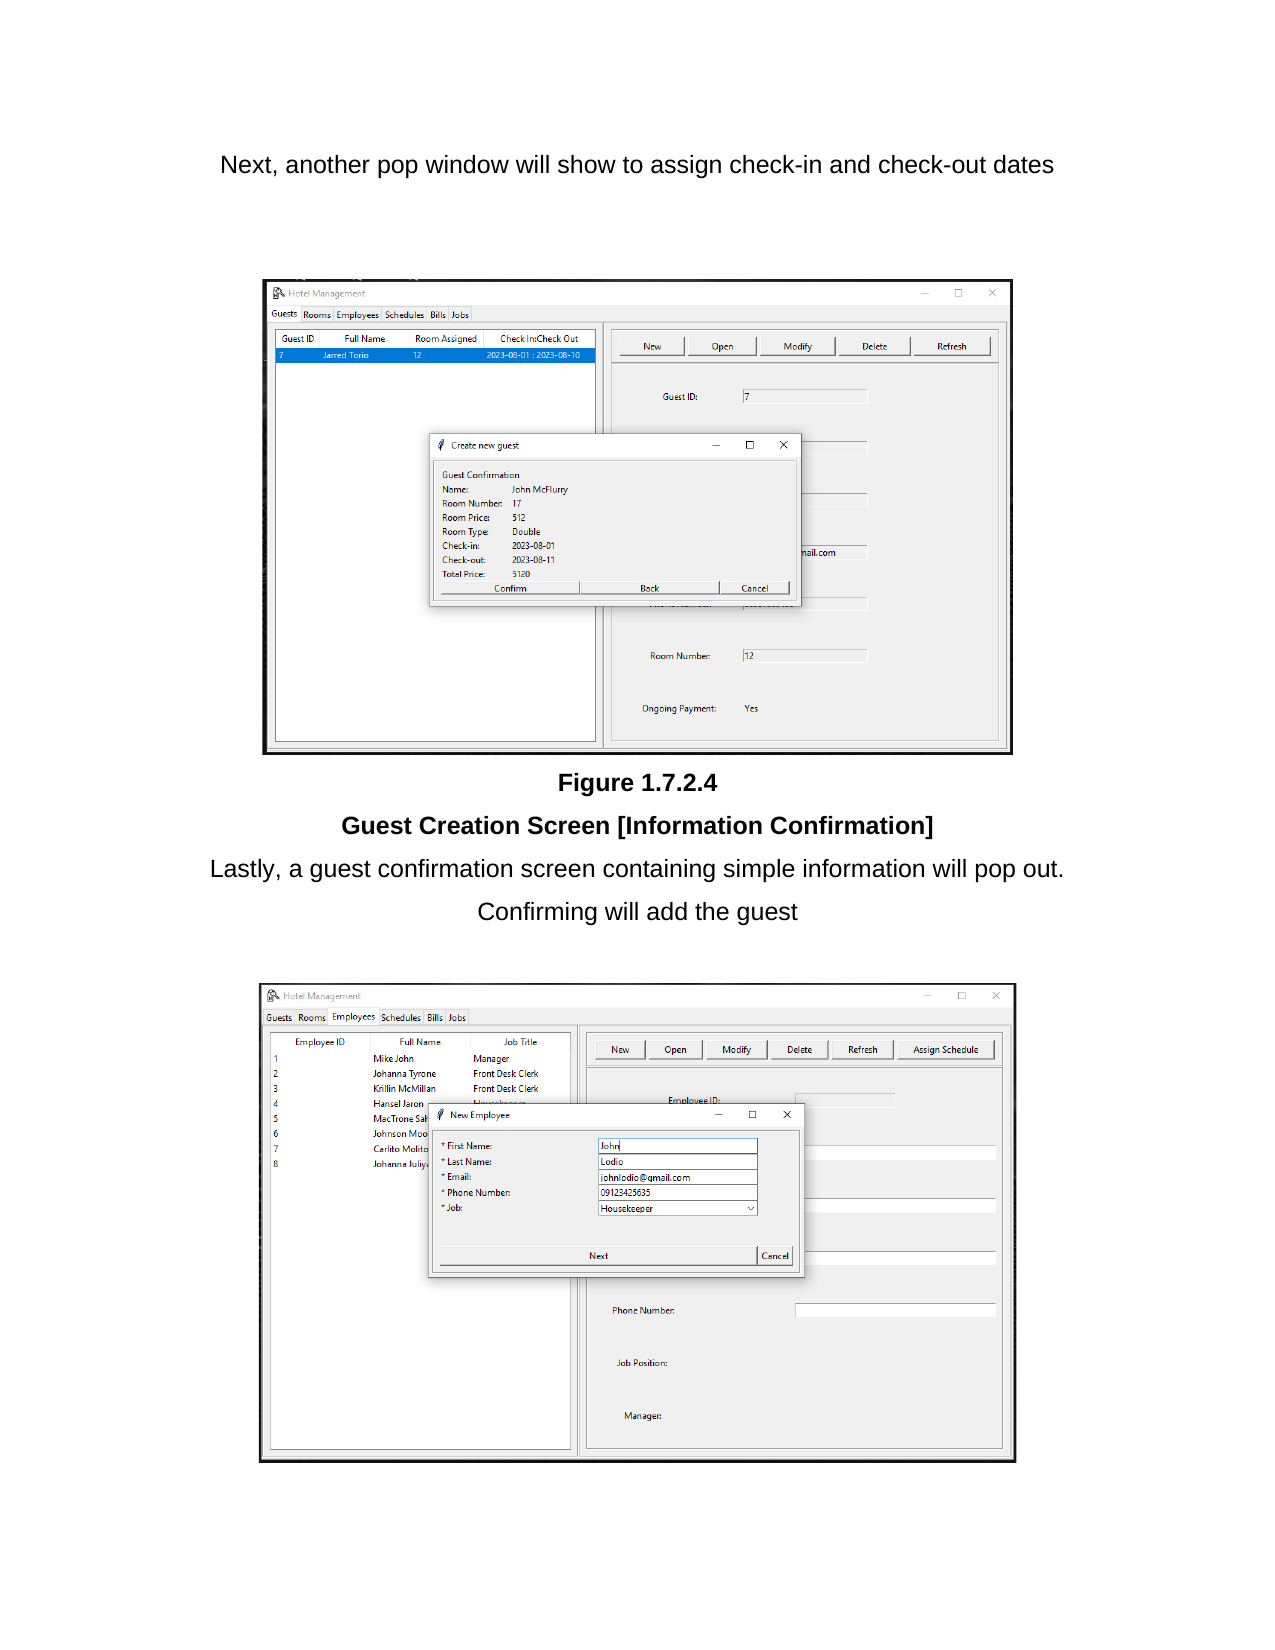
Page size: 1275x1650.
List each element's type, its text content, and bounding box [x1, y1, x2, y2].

text Next, another pop window will show to assign check-in and check-out dates [150, 150, 1125, 179]
text Figure 1.7.2.4 [150, 768, 1125, 797]
text Lastly, a guest confirmation screen containing simple information will pop out. Confirming will add the guest [150, 854, 1125, 926]
picture [262, 279, 1013, 755]
text Guest Creation Screen [Information Confirmation] [150, 811, 1125, 840]
picture [258, 983, 1017, 1463]
